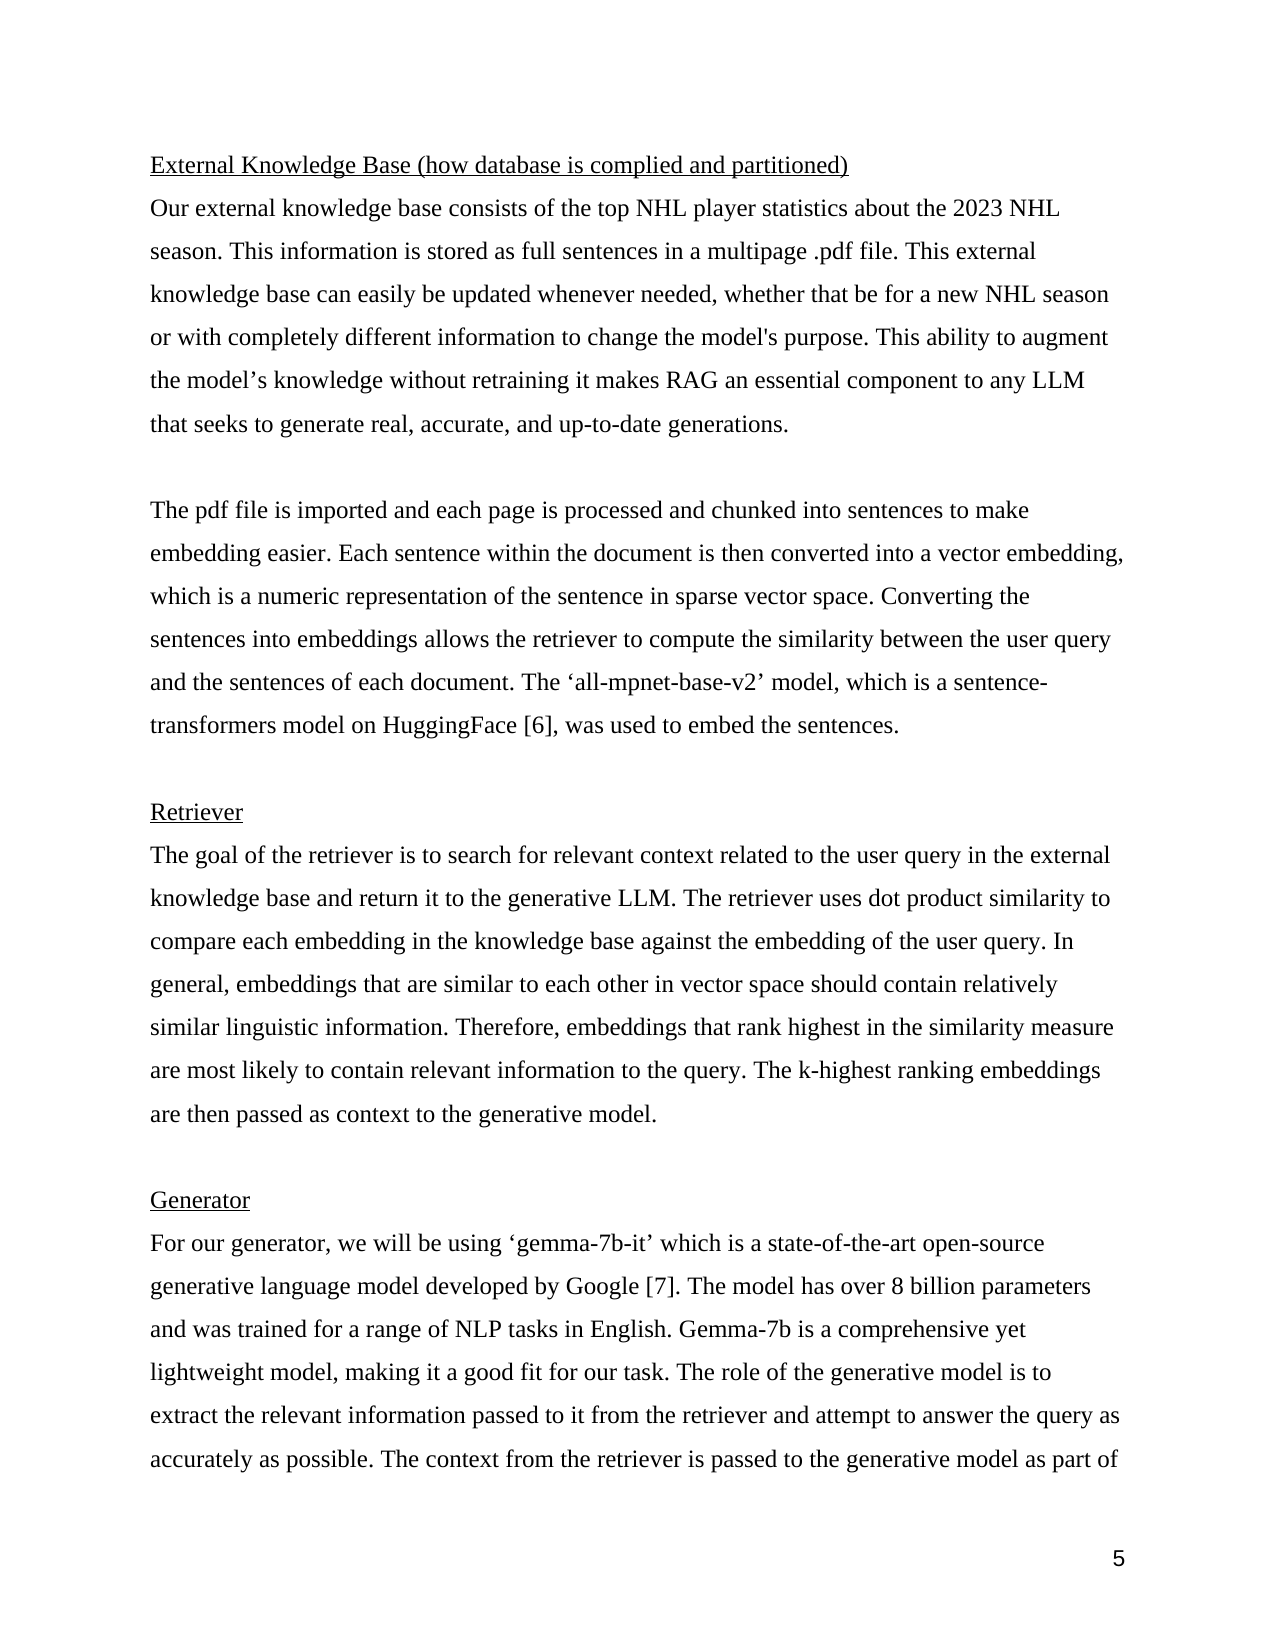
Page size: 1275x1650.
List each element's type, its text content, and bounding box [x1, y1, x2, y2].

text Our external knowledge base consists of the top NHL player statistics about the 2023 NHL season. This information is stored as full sentences in a multipage .pdf file. This external knowledge base can easily be updated whenever needed, whether that be for a new NHL season or with completely different information to change the model's purpose. This ability to augment the model’s knowledge without retraining it makes RAG an essential component to any LLM that seeks to generate real, accurate, and up-to-date generations. [150, 193, 1125, 437]
text External Knowledge Base (how database is complied and partitioned) [150, 150, 1125, 179]
text Retriever [150, 797, 1125, 826]
text Generator [150, 1185, 1125, 1214]
text The goal of the retriever is to search for relevant context related to the user query in the external knowledge base and return it to the generative LLM. The retriever uses dot product similarity to compare each embedding in the knowledge base against the embedding of the user query. In general, embeddings that are similar to each other in vector space should contain relatively similar linguistic information. Therefore, embeddings that rank highest in the similarity measure are most likely to contain relevant information to the query. The k-highest ranking embeddings are then passed as context to the generative model. [150, 840, 1125, 1127]
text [150, 1228, 1125, 1472]
text The pdf file is imported and each page is processed and chunked into sentences to make embedding easier. Each sentence within the document is then converted into a vector embedding, which is a numeric representation of the sentence in sparse vector space. Converting the sentences into embeddings allows the retriever to compute the similarity between the user query and the sentences of each document. The ‘all-mpnet-base-v2’ model, which is a sentence-transformers model on HuggingFace [6], was used to embed the sentences. [150, 495, 1125, 739]
